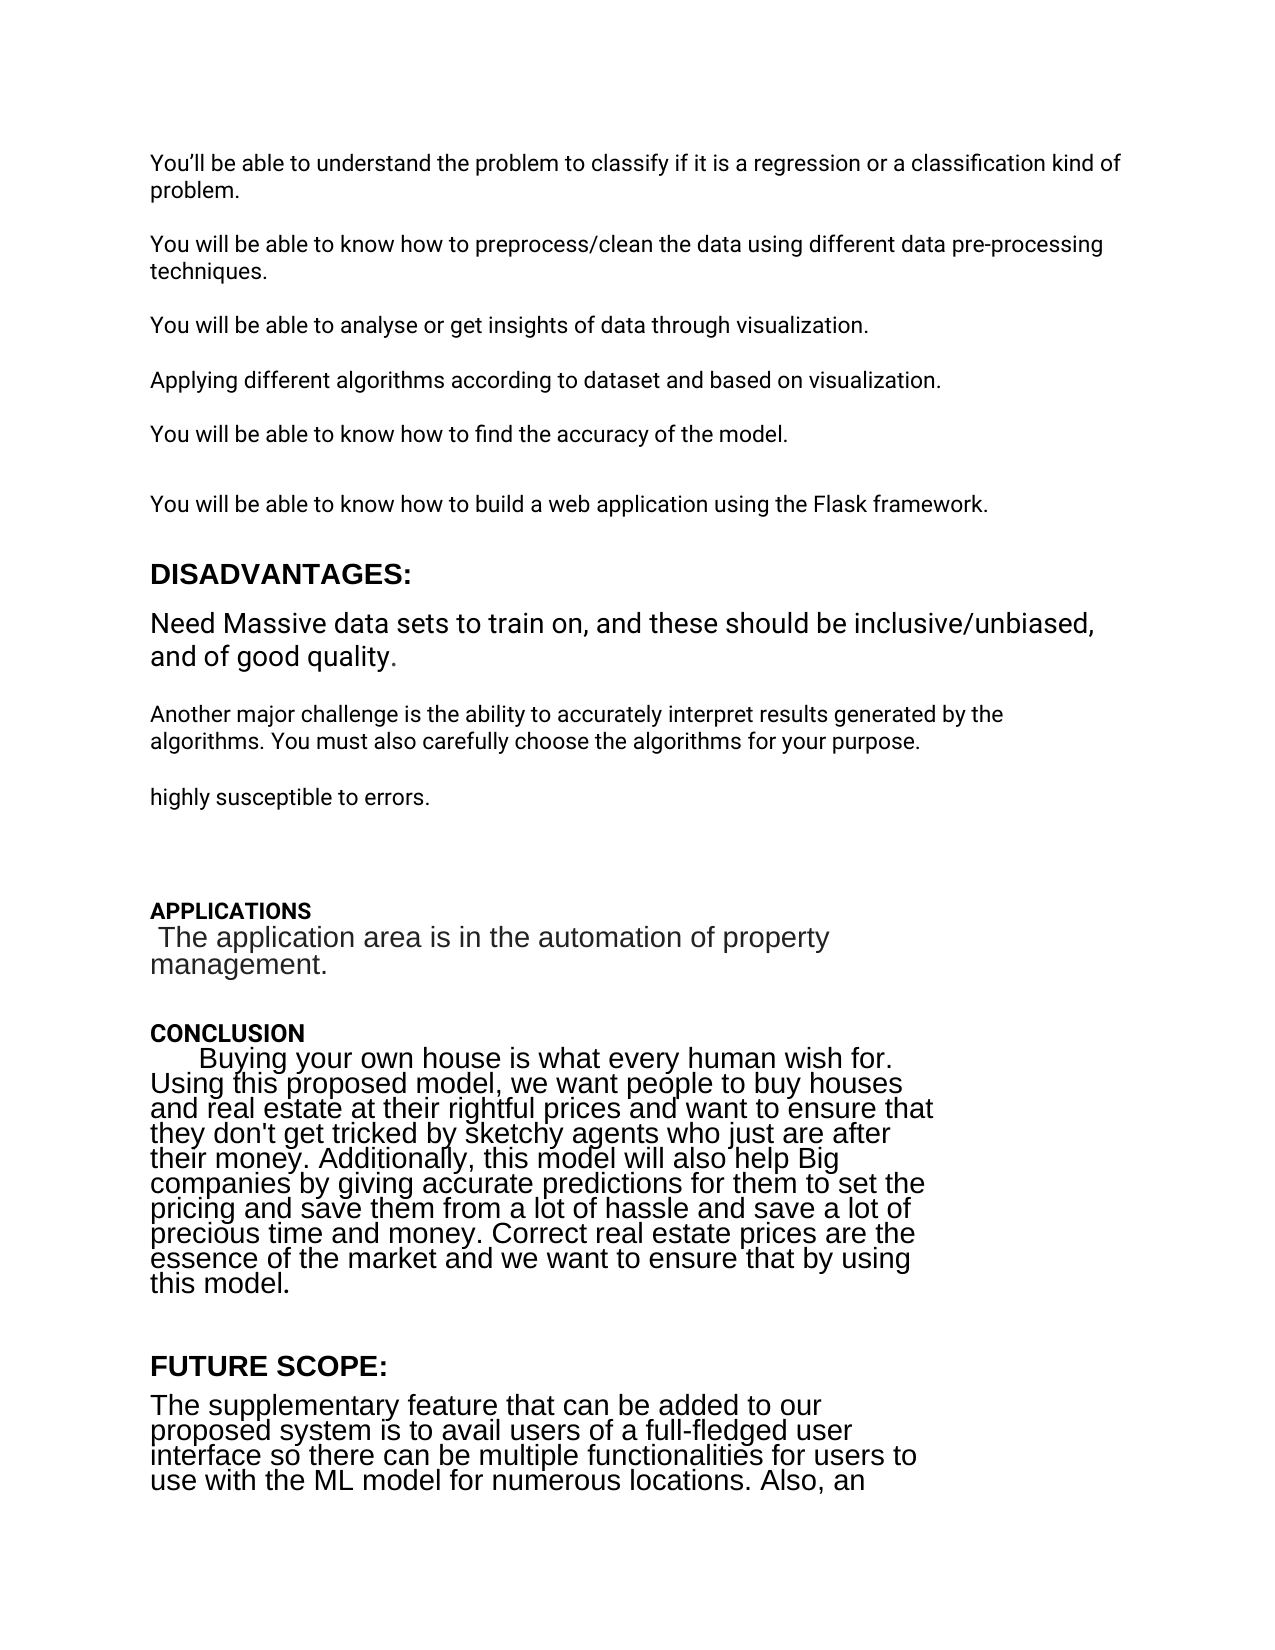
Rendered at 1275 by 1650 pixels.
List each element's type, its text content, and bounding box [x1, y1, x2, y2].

text CONCLUSION [150, 1021, 1125, 1048]
text You will be able to analyse or get insights of data through visualization. [150, 312, 1125, 339]
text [150, 1395, 943, 1495]
text Applying different algorithms according to dataset and based on visualization. [150, 367, 1125, 394]
text You will be able to know how to find the accuracy of the model. [150, 421, 1125, 448]
text You’ll be able to understand the problem to classify if it is a regression or a classification kind of problem. [150, 150, 1125, 204]
text Need Massive data sets to train on, and these should be inclusive/unbiased, and of good quality. [150, 607, 1125, 674]
text You will be able to know how to preprocess/clean the data using different data pre-processing techniques. [150, 231, 1125, 285]
text You will be able to know how to build a web application using the Flask framework. [150, 492, 1125, 518]
text highly susceptible to errors. [150, 784, 1125, 811]
text Buying your own house is what every human wish for. Using this proposed model, we want people to buy houses and real estate at their rightful prices and want to ensure that they don't get tricked by sketchy agents who just are after their money. Additionally, this model will also help Big companies by giving accurate predictions for them to set the pricing and save them from a lot of hassle and save a lot of precious time and money. Correct real estate prices are the essence of the market and we want to ensure that by using this model. [150, 1048, 943, 1298]
text FUTURE SCOPE: [150, 1355, 1125, 1382]
text APPLICATIONS [150, 897, 1125, 925]
text DISADVANTAGES: [150, 563, 1125, 590]
text The application area is in the automation of property management. [150, 925, 999, 980]
text Another major challenge is the ability to accurately interpret results generated by the algorithms. You must also carefully choose the algorithms for your purpose. [150, 701, 1125, 755]
